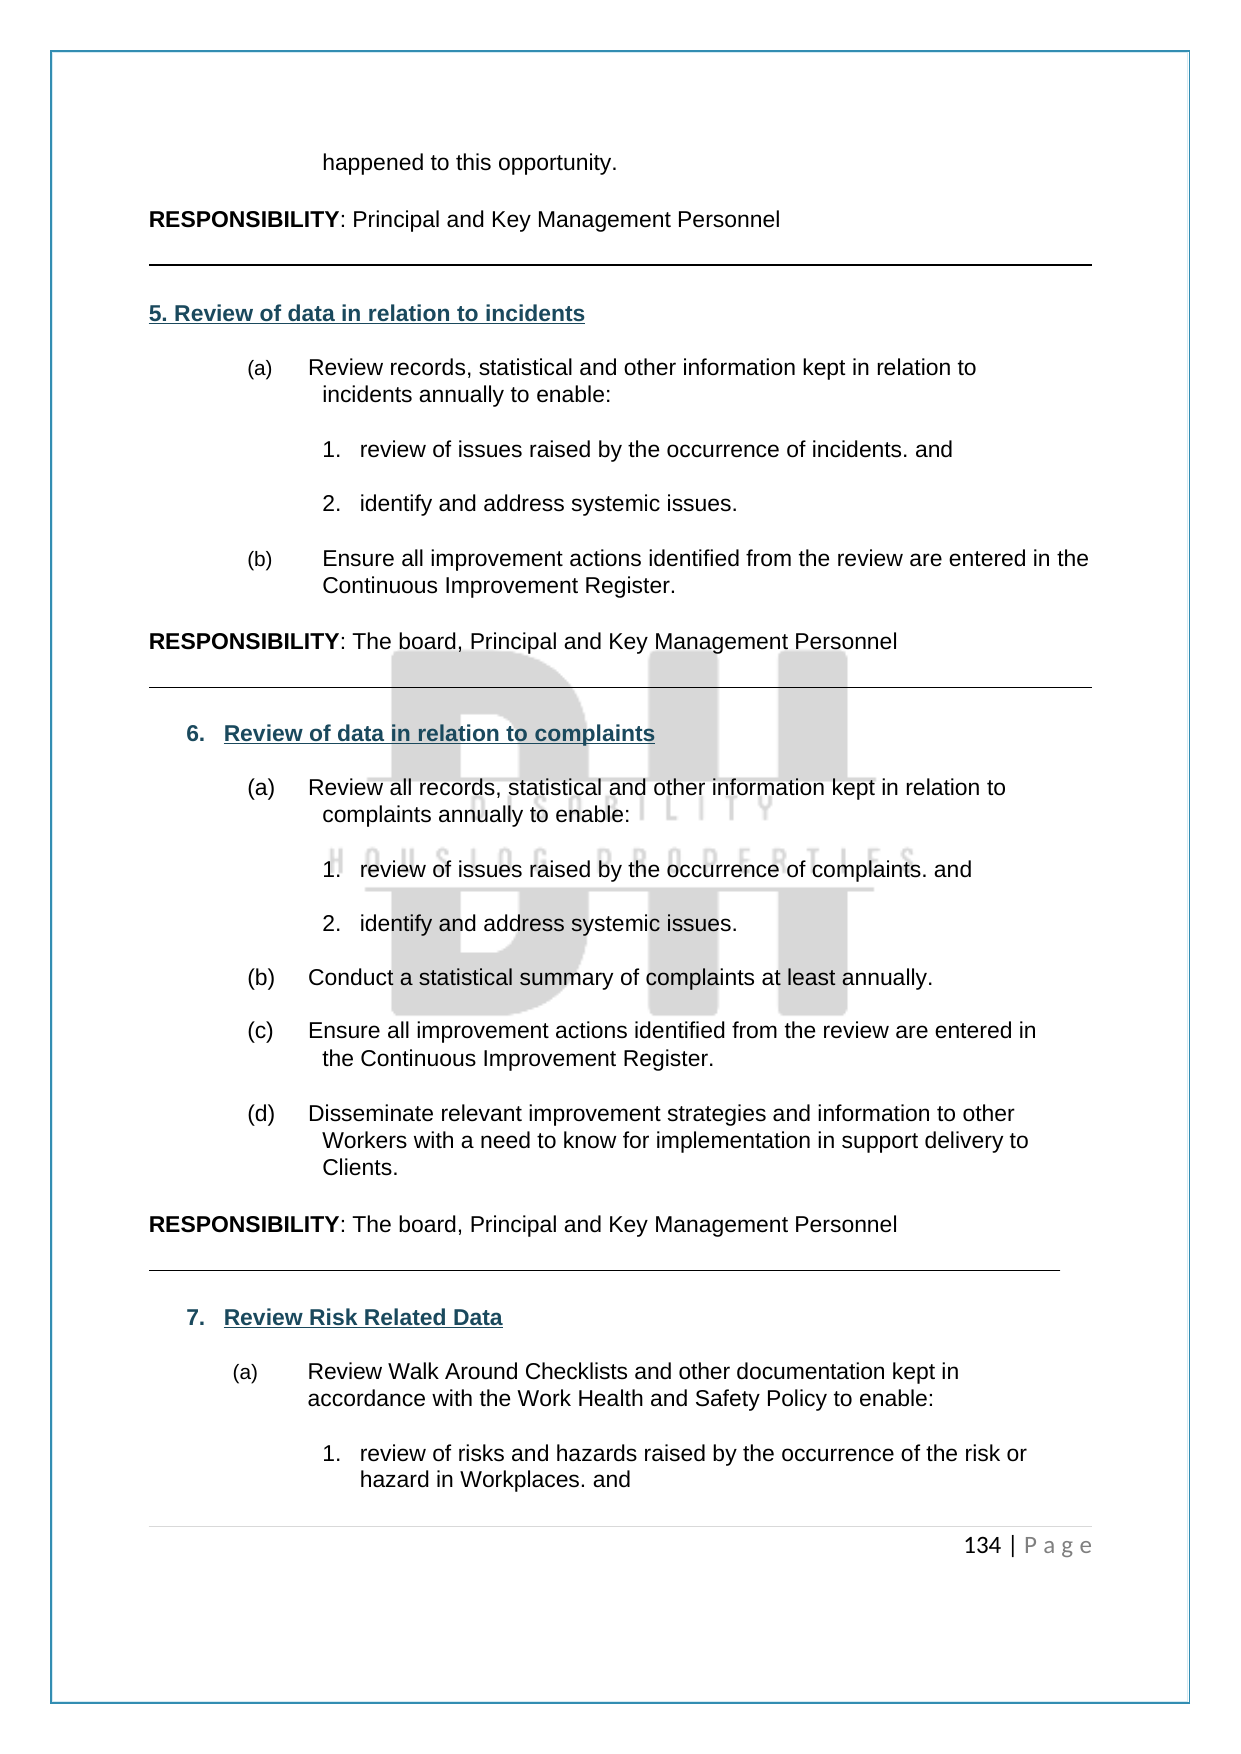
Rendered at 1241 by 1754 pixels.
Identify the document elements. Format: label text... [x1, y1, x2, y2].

text 5. Review of data in relation to incidents [148, 300, 1092, 326]
list Conduct a statistical summary of complaints at least annually. [247, 964, 1092, 990]
list identify and address systemic issues. [322, 910, 1092, 937]
list Ensure all improvement actions identified from the review are entered in the Continuous Improvement Register. [247, 545, 1092, 598]
list Review Walk Around Checklists and other documentation kept in accordance with the Work Health and Safety Policy to enable: [232, 1358, 995, 1411]
list Disseminate relevant improvement strategies and information to other Workers with a need to know for implementation in support delivery to Clients. [247, 1100, 1060, 1180]
text RESPONSIBILITY: The board, Principal and Key Management Personnel [148, 628, 1092, 654]
list Review all records, statistical and other information kept in relation to complaints annually to enable: [247, 774, 1032, 827]
list review of issues raised by the occurrence of complaints. and [322, 856, 1092, 882]
list Review of data in relation to complaints [186, 723, 1092, 747]
list identify and address systemic issues. [322, 490, 1092, 516]
list Review records, statistical and other information kept in relation to incidents annually to enable: [247, 353, 1006, 407]
list Ensure all improvement actions identified from the review are entered in the Continuous Improvement Register. [247, 1017, 1060, 1071]
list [247, 148, 1069, 175]
text RESPONSIBILITY: The board, Principal and Key Management Personnel [148, 1211, 1092, 1237]
list Review Risk Related Data [186, 1304, 1092, 1330]
text RESPONSIBILITY: Principal and Key Management Personnel [148, 206, 1092, 232]
list review of risks and hazards raised by the occurrence of the risk or hazard in Workplaces. and [322, 1440, 1092, 1492]
list review of issues raised by the occurrence of incidents. and [322, 436, 1092, 462]
